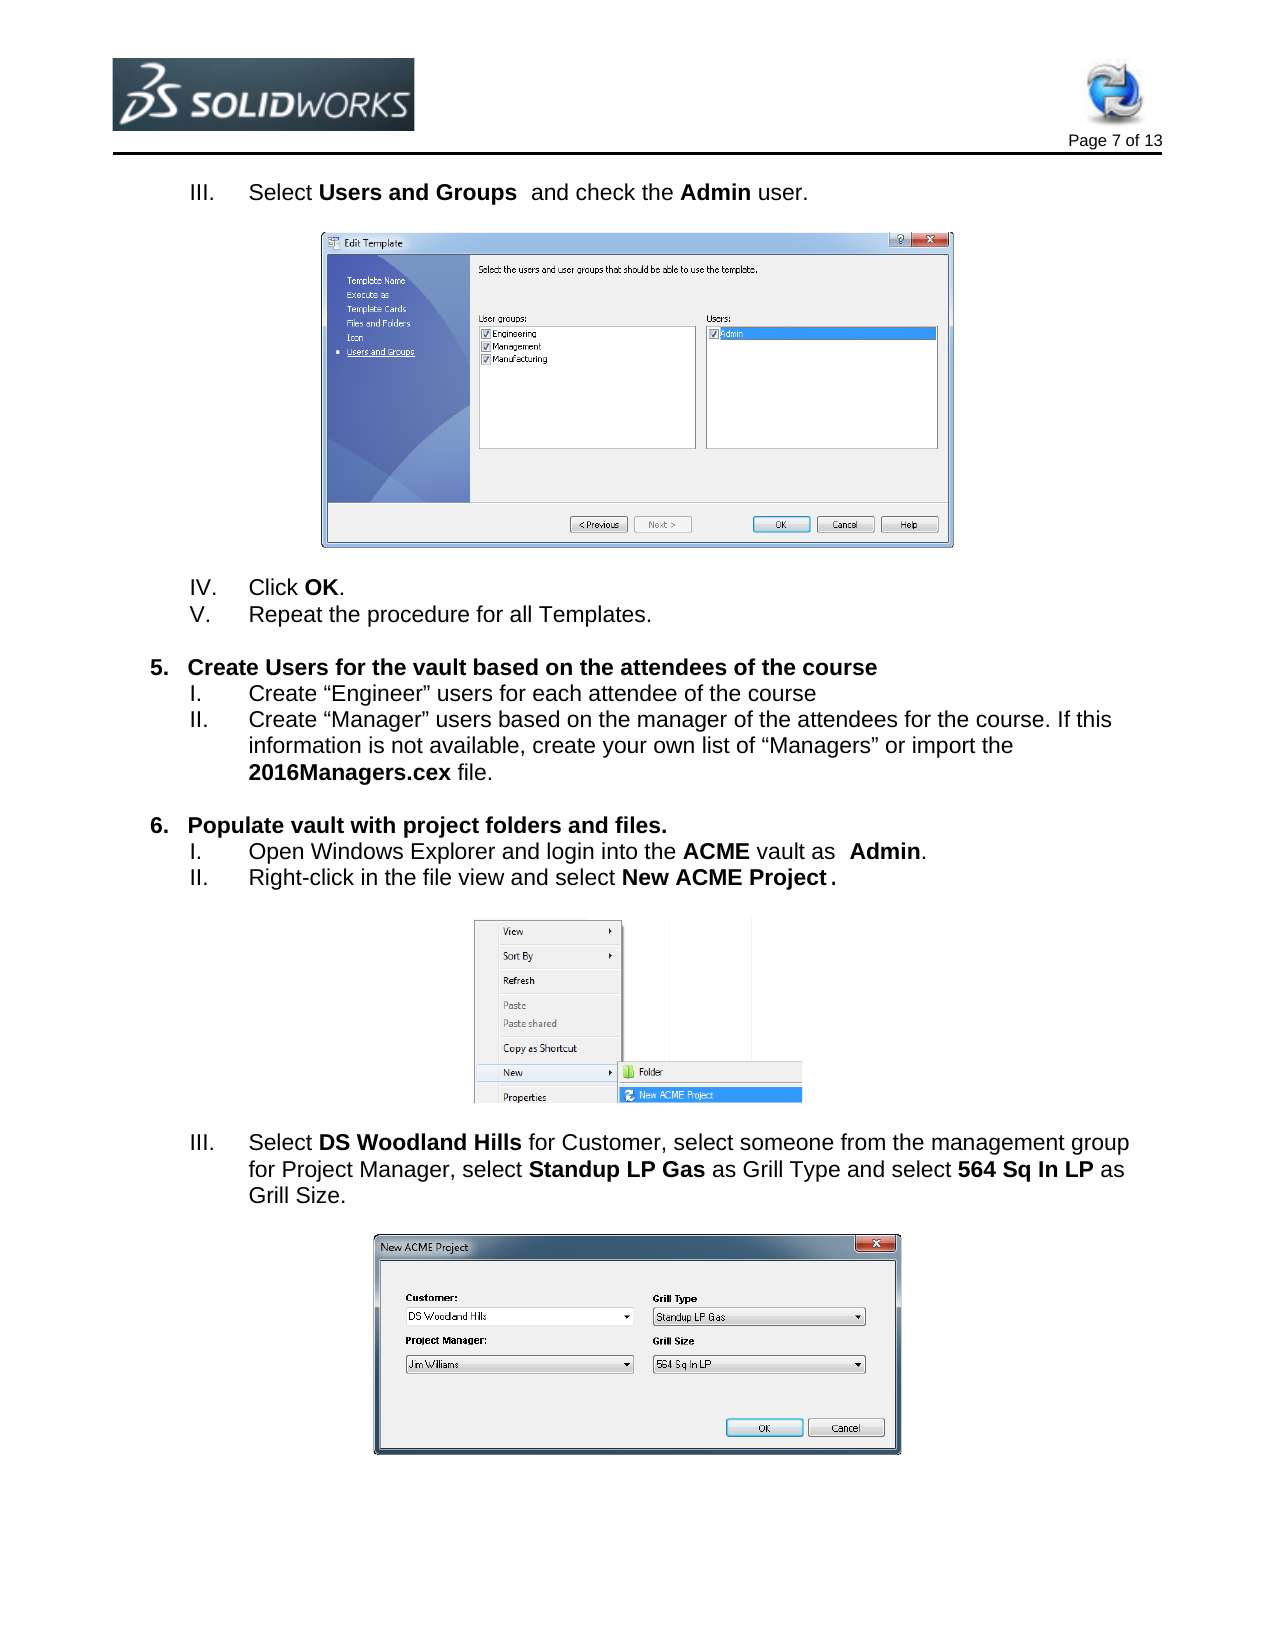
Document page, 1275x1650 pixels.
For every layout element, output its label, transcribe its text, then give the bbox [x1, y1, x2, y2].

picture [321, 232, 954, 548]
picture [112, 58, 415, 131]
picture [373, 1234, 902, 1455]
list Create “Engineer” users for each attendee of the course [189, 680, 1162, 706]
picture [472, 918, 803, 1103]
list Populate vault with project folders and files. [150, 812, 1162, 838]
list Create “Manager” users based on the manager of the attendees for the course. If this information is not available, create your own list of “Managers” or import the 2016Managers.cex file. [189, 706, 1162, 785]
list Click OK. [189, 574, 1162, 601]
list Repeat the procedure for all Templates. [189, 601, 1162, 627]
list Right-click in the file view and select New ACME Project. [189, 864, 1162, 893]
list Select Users and Groups and check the Admin user. [189, 179, 1162, 206]
list Select DS Woodland Hills for Customer, select someone from the management group for Project Manager, select Standup LP Gas as Grill Type and select 564 Sq In LP as Grill Size. [189, 1129, 1162, 1208]
picture [1080, 58, 1148, 131]
list Open Windows Explorer and login into the ACME vault as Admin. [189, 838, 1162, 864]
list Create Users for the vault based on the attendees of the course [150, 653, 1162, 680]
